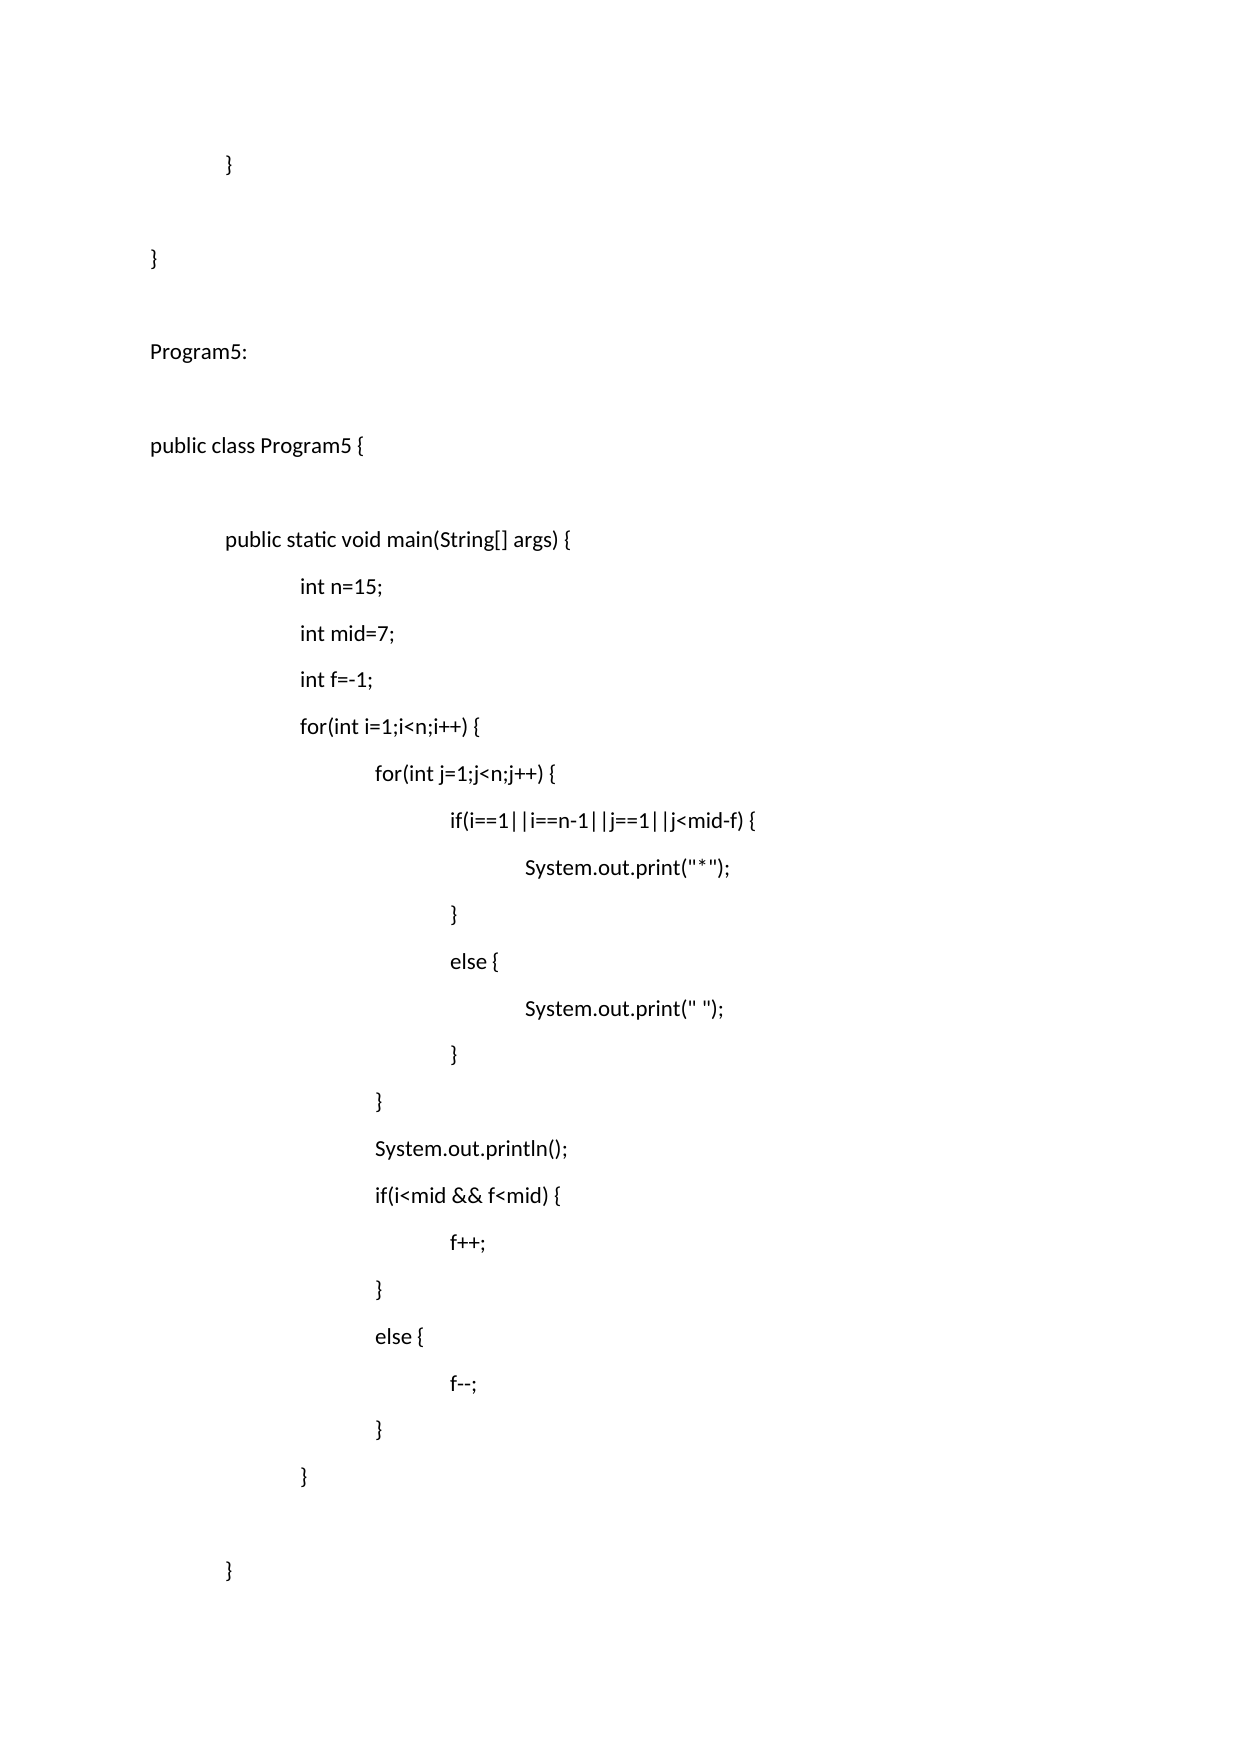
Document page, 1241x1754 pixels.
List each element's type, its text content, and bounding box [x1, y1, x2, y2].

text } [150, 1087, 1090, 1116]
text } [150, 1041, 1090, 1069]
text else { [150, 1322, 1090, 1350]
text for(int i=1;i<n;i++) { [150, 712, 1090, 741]
text int f=-1; [150, 666, 1090, 694]
text } [150, 1462, 1090, 1491]
text for(int j=1;j<n;j++) { [150, 759, 1090, 787]
text int n=15; [150, 572, 1090, 600]
text } [150, 1556, 1090, 1584]
text } [150, 1275, 1090, 1303]
text int mid=7; [150, 619, 1090, 647]
text Program5: [150, 337, 1090, 366]
text System.out.print("*"); [150, 853, 1090, 881]
text } [150, 150, 1090, 178]
text f++; [150, 1228, 1090, 1256]
text public static void main(String[] args) { [150, 525, 1090, 553]
text } [150, 1416, 1090, 1444]
text if(i<mid && f<mid) { [150, 1181, 1090, 1209]
text f--; [150, 1369, 1090, 1397]
text if(i==1||i==n-1||j==1||j<mid-f) { [150, 806, 1090, 834]
text else { [150, 947, 1090, 975]
text } [150, 900, 1090, 928]
text System.out.println(); [150, 1134, 1090, 1162]
text public class Program5 { [150, 431, 1090, 459]
text } [150, 244, 1090, 272]
text System.out.print(" "); [150, 994, 1090, 1022]
